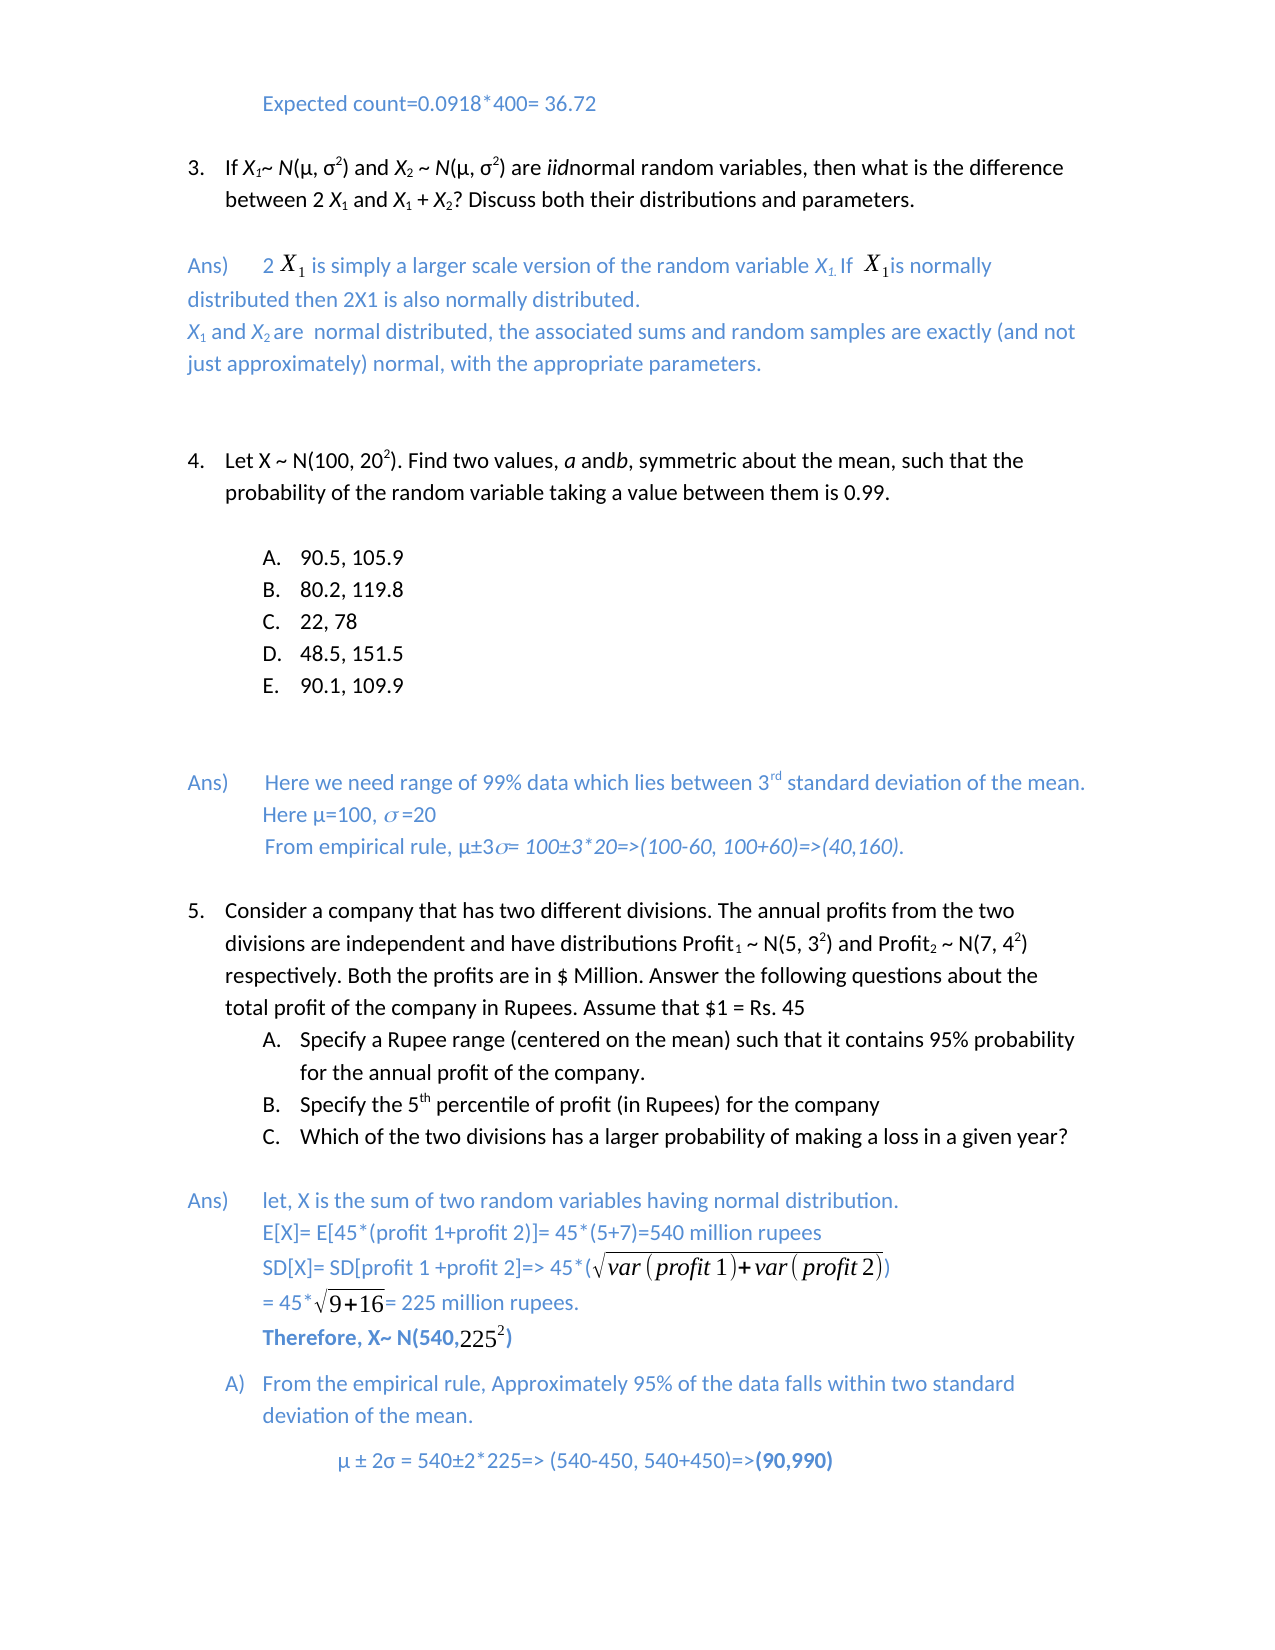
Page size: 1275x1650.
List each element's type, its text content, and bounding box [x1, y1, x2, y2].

list Consider a company that has two different divisions. The annual profits from the two divisions are independent and have distributions Profit1 ~ N(5, 32) and Profit2 ~ N(7, 42) respectively. Both the profits are in $ Million. Answer the following questions about the total profit of the company in Rupees. Assume that $1 = Rs. 45 [187, 897, 1087, 1021]
list Specify the 5th percentile of profit (in Rupees) for the company [262, 1090, 1087, 1118]
text Ans) 2 is simply a larger scale version of the random variable X1. If is normally distributed then 2X1 is also normally distributed. [187, 249, 1087, 313]
list If X1~ N(μ, σ2) and X2 ~ N(μ, σ2) are iidnormal random variables, then what is the difference between 2 X1 and X1 + X2? Discuss both their distributions and parameters. [187, 153, 1087, 213]
list 80.2, 119.8 [262, 575, 1087, 603]
list From the empirical rule, Approximately 95% of the data falls within two standard deviation of the mean. [225, 1369, 1087, 1429]
text X1 and X2 are normal distributed, the associated sums and random samples are exactly (and not just approximately) normal, with the appropriate parameters. [187, 317, 1087, 377]
text μ ± 2σ = 540±2*225=> (540-450, 540+450)=>(90,990) [337, 1446, 1087, 1474]
list Which of the two divisions has a larger probability of making a loss in a given year? [262, 1122, 1087, 1150]
text Ans) let, X is the sum of two random variables having normal distribution. [187, 1186, 1087, 1214]
text Therefore, X~ N(540,) [187, 1321, 1087, 1352]
text From empirical rule, µ±3= 100±3*20=>(100-60, 100+60)=>(40,160). [187, 832, 1087, 860]
list Specify a Rupee range (centered on the mean) such that it contains 95% probability for the annual profit of the company. [262, 1025, 1087, 1086]
text E[X]= E[45*(profit 1+profit 2)]= 45*(5+7)=540 million rupees [187, 1218, 1087, 1247]
list 90.1, 109.9 [262, 671, 1087, 699]
list 90.5, 105.9 [262, 543, 1087, 571]
list 48.5, 151.5 [262, 639, 1087, 667]
list Let X ~ N(100, 202). Find two values, a andb, symmetric about the mean, such that the probability of the random variable taking a value between them is 0.99. [187, 446, 1087, 506]
text Here µ=100, =20 [187, 800, 1087, 828]
text Expected count=0.0918*400= 36.72 [187, 89, 1087, 117]
text = 45*= 225 million rupees. [187, 1287, 1087, 1317]
text SD[X]= SD[profit 1 +profit 2]=> 45*() [187, 1251, 1087, 1283]
text Ans) Here we need range of 99% data which lies between 3rd standard deviation of the mean. [187, 768, 1087, 796]
list 22, 78 [262, 607, 1087, 635]
